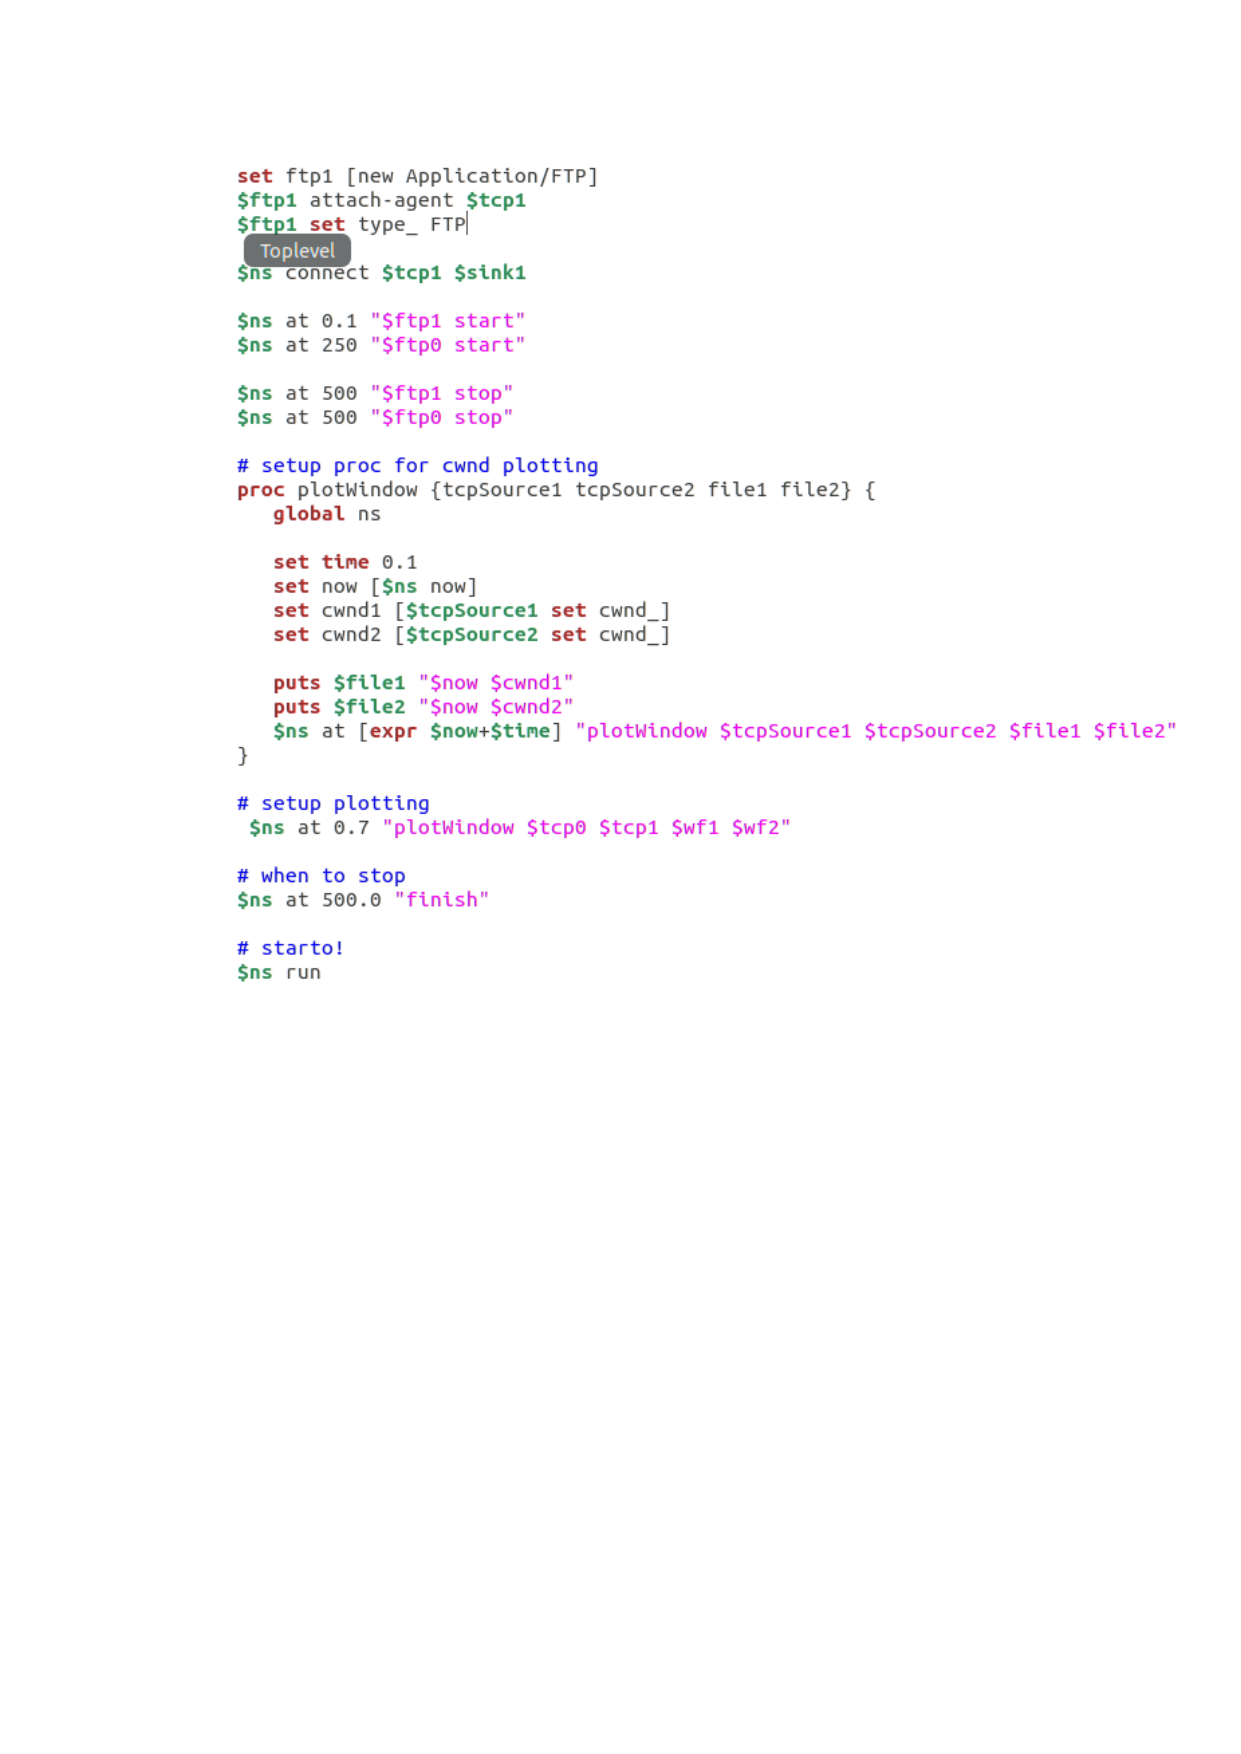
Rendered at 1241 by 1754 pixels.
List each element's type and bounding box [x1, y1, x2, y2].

picture [236, 156, 1181, 983]
